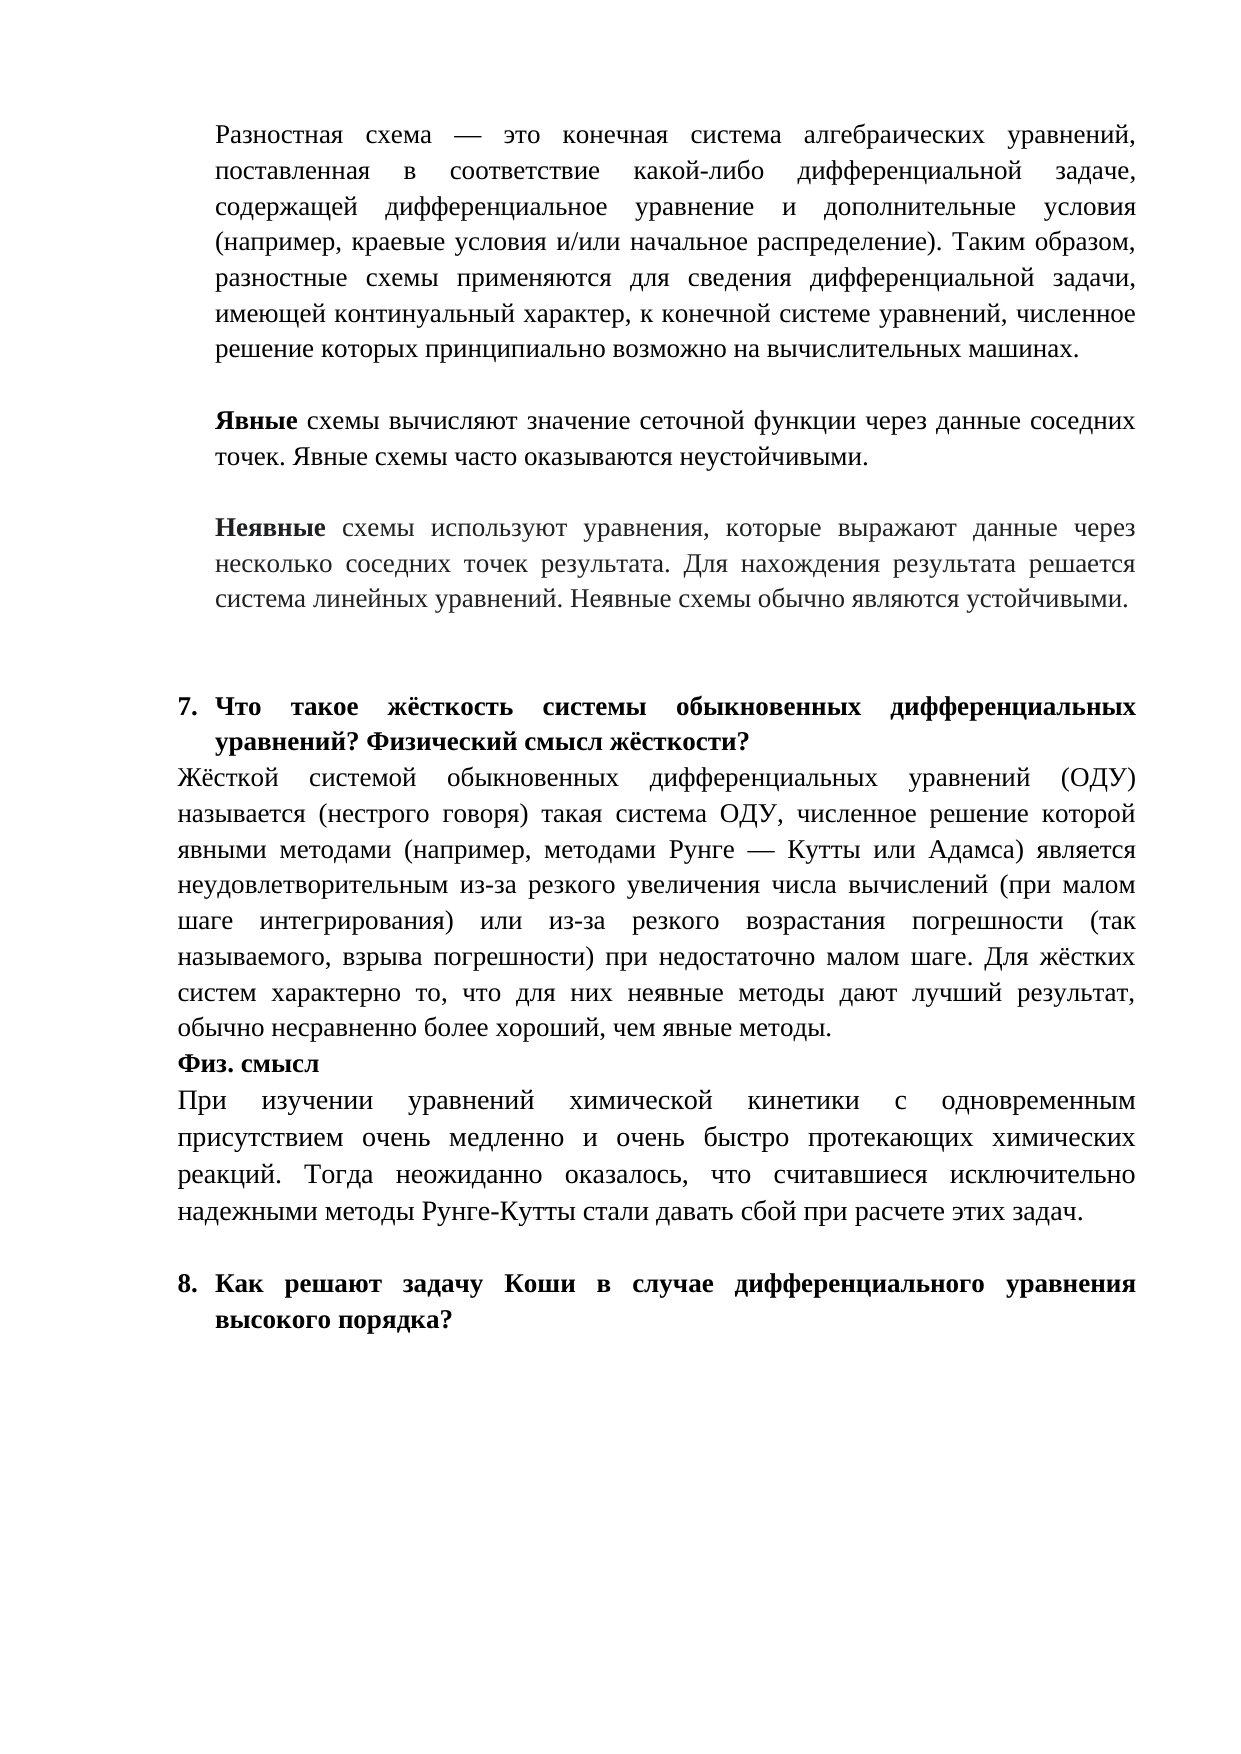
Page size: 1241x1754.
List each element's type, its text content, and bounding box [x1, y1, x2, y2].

list Как решают задачу Коши в случае дифференциального уравнения высокого порядка? [177, 1267, 1137, 1334]
list Что такое жёсткость системы обыкновенных дифференциальных уравнений? Физический смысл жёсткости? [177, 690, 1137, 757]
text При изучении уравнений химической кинетики с одновременным присутствием очень медленно и очень быстро протекающих химических реакций. Тогда неожиданно оказалось, что считавшиеся исключительно надежными методы Рунге-Кутты стали давать сбой при расчете этих задач. [177, 1083, 1137, 1227]
list Явные схемы вычисляют значение сеточной функции через данные соседних точек. Явные схемы часто оказываются неустойчивыми. [215, 404, 1137, 471]
list Неявные схемы используют уравнения, которые выражают данные через несколько соседних точек результата. Для нахождения результата решается система линейных уравнений. Неявные схемы обычно являются устойчивыми. [215, 578, 1137, 614]
list Разностная схема — это конечная система алгебраических уравнений, поставленная в соответствие какой-либо дифференциальной задаче, содержащей дифференциальное уравнение и дополнительные условия (например, краевые условия и/или начальное распределение). Таким образом, разностные схемы применяются для сведения дифференциальной задачи, имеющей континуальный характер, к конечной системе уравнений, численное решение которых принципиально возможно на вычислительных машинах. [215, 118, 1137, 364]
text Физ. смысл [177, 1047, 1137, 1078]
text Жёсткой системой обыкновенных дифференциальных уравнений (ОДУ) называется (нестрого говоря) такая система ОДУ, численное решение которой явными методами (например, методами Рунге — Кутты или Адамса) является неудовлетворительным из-за резкого увеличения числа вычислений (при малом шаге интегрирования) или из-за резкого возрастания погрешности (так называемого, взрыва погрешности) при недостаточно малом шаге. Для жёстких систем характерно то, что для них неявные методы дают лучший результат, обычно несравненно более хороший, чем явные методы. [177, 761, 1137, 1042]
